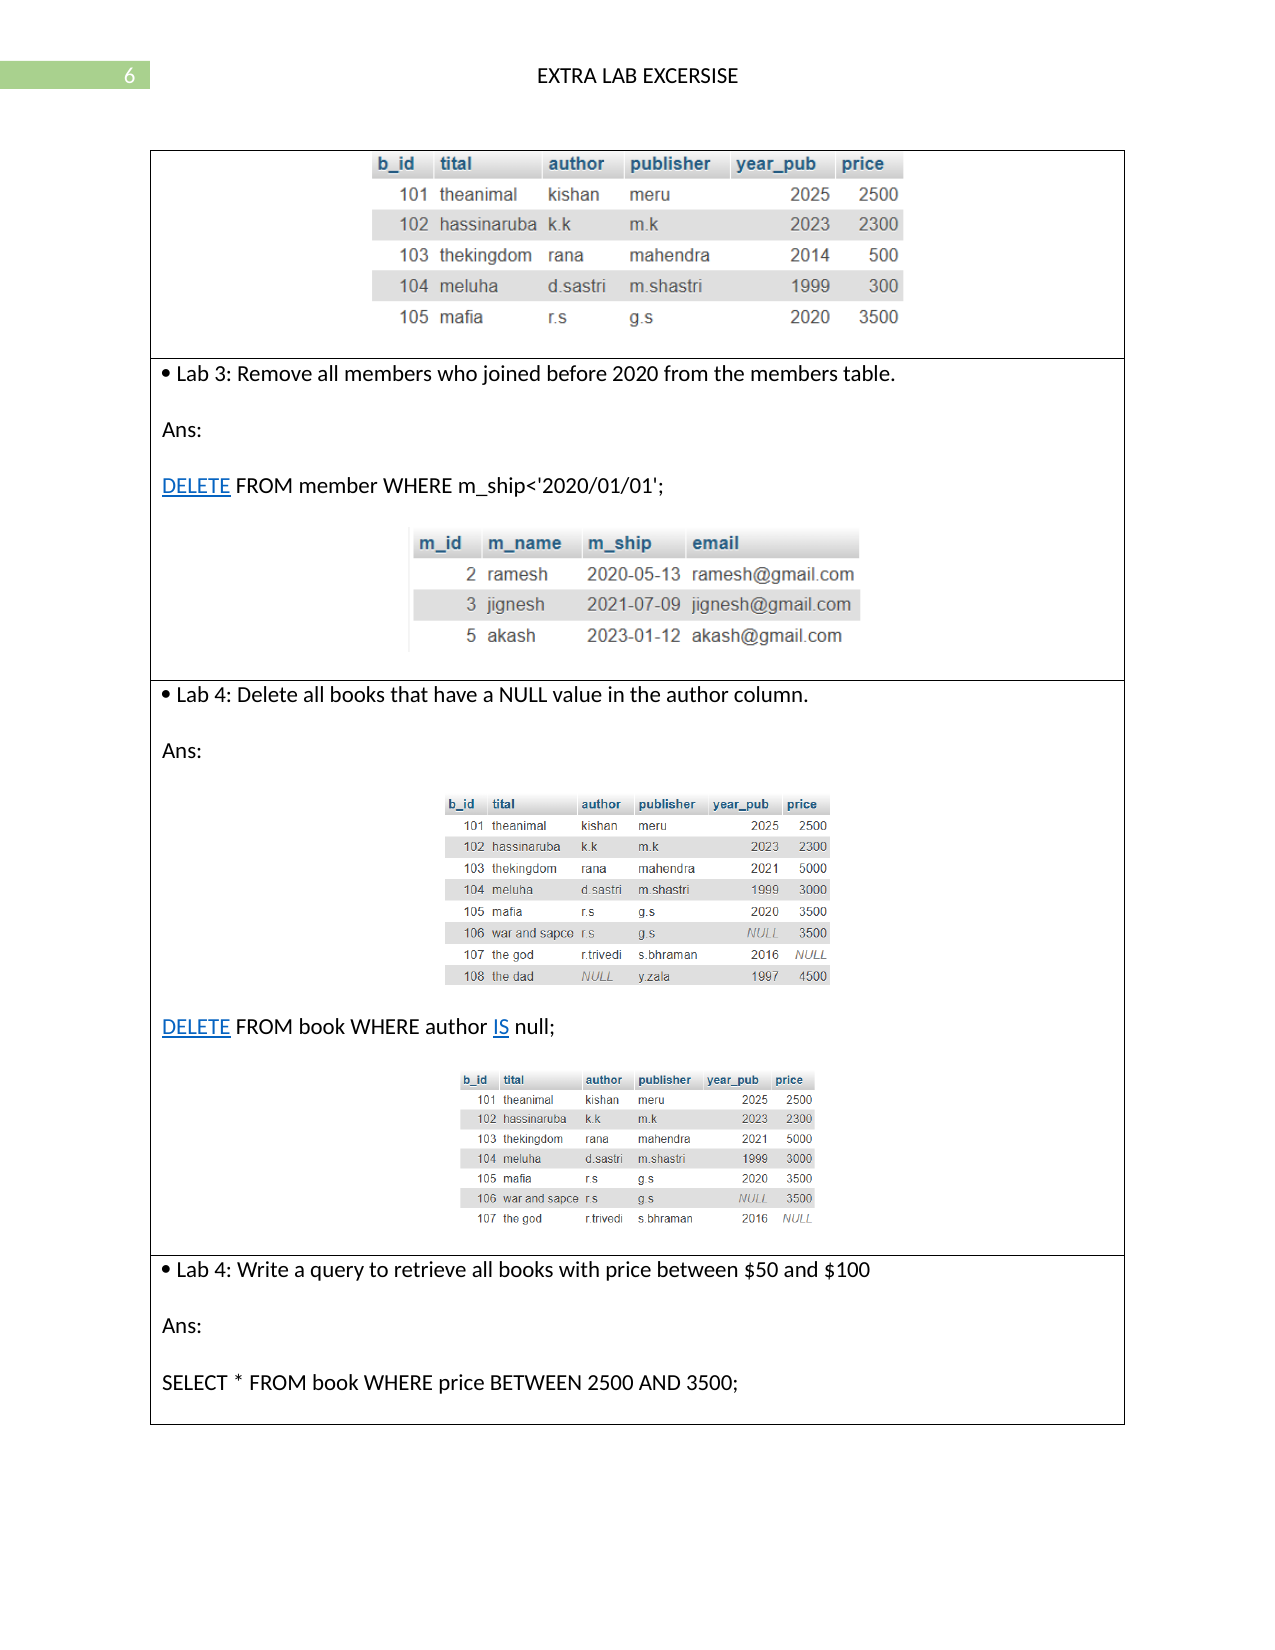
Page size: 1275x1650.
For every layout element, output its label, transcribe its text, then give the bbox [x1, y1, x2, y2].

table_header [151, 151, 1124, 358]
table_cell Lab 3: Remove all members who joined before 2020 from the members table. Ans: DELETE FROM member WHERE m_ship<'2020/01/01'; [151, 359, 1124, 679]
picture [371, 151, 904, 330]
picture [408, 527, 867, 652]
table_cell Lab 4: Delete all books that have a NULL value in the author column. Ans: DELETE FROM book WHERE author IS null; [151, 681, 1124, 1254]
picture [460, 1068, 815, 1227]
picture [445, 792, 830, 985]
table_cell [151, 1256, 1124, 1424]
